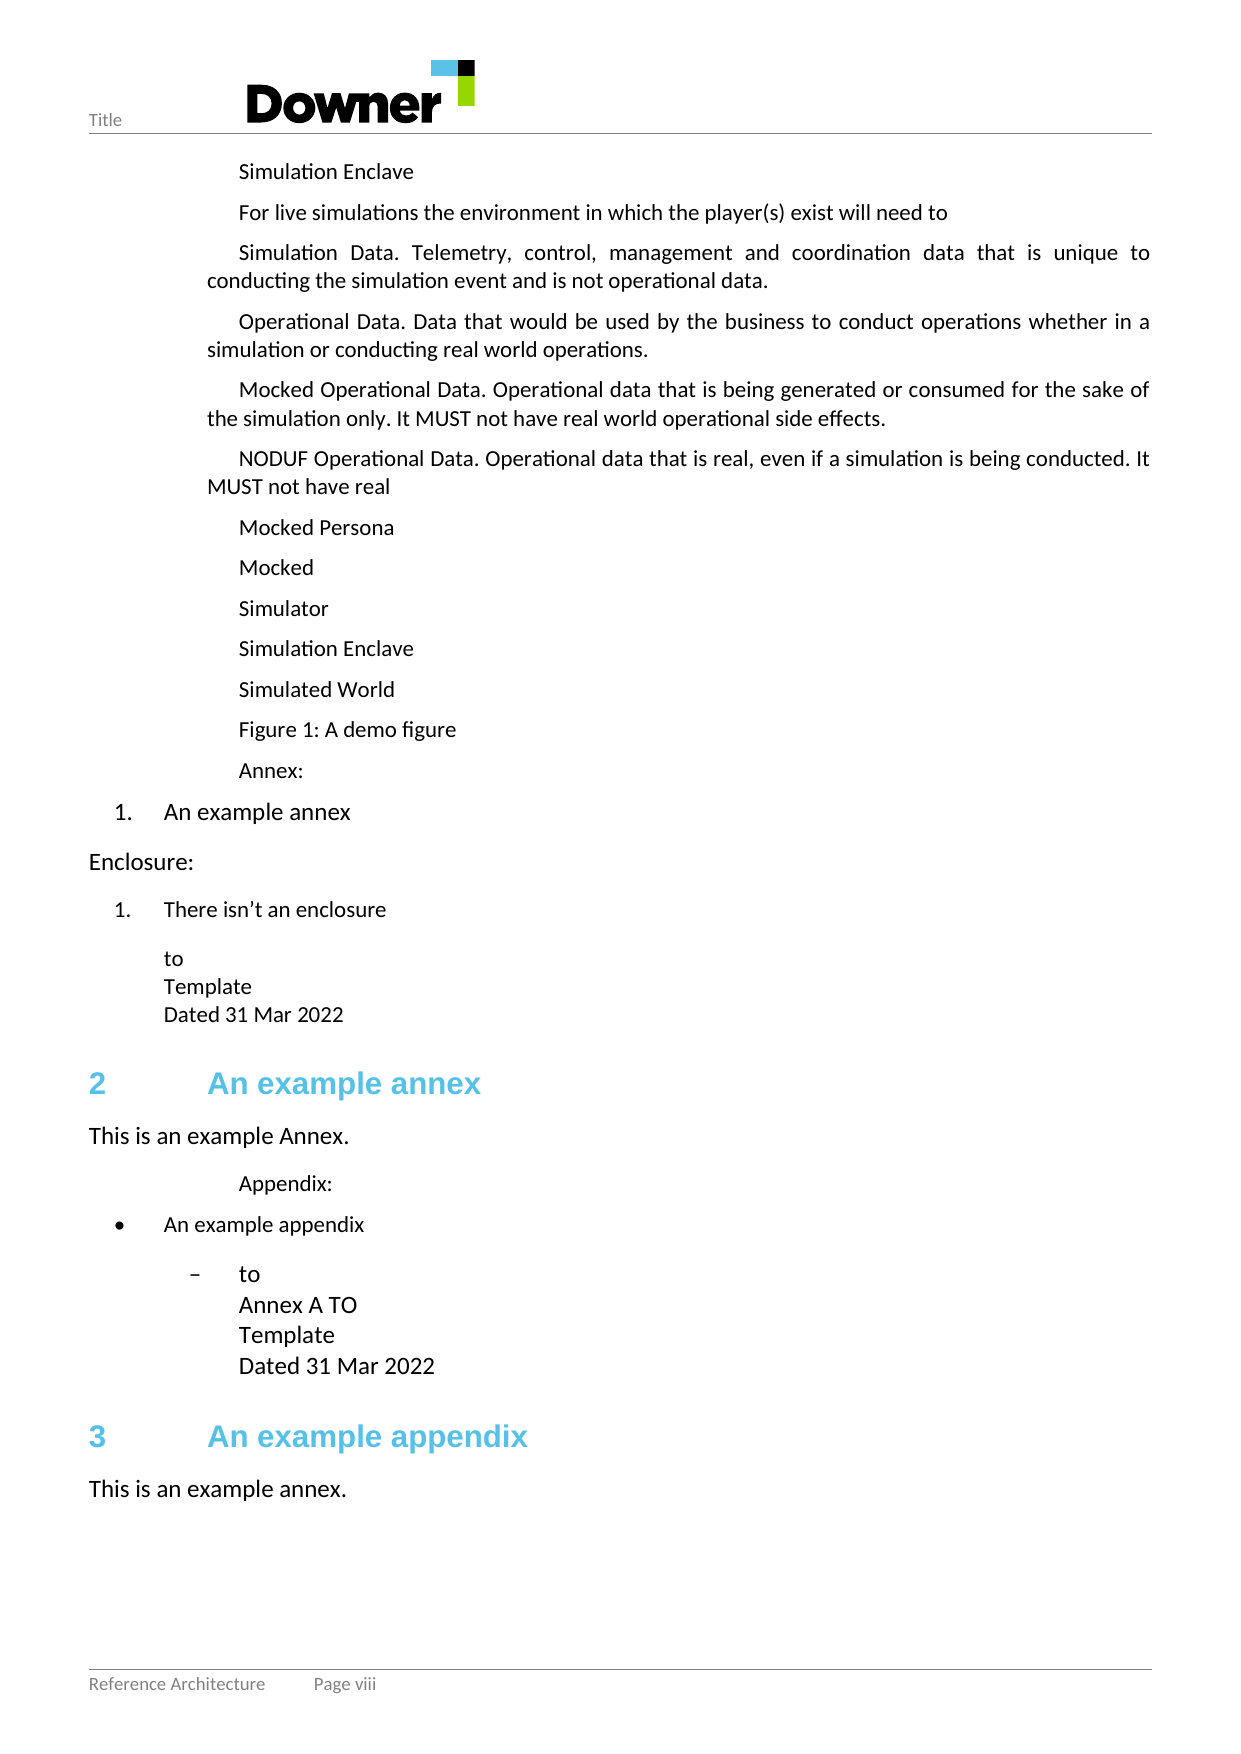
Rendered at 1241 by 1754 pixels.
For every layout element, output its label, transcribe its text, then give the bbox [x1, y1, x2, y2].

text Annex: [207, 756, 1152, 784]
text Mocked [207, 553, 1152, 581]
subtitle An example appendix [89, 1418, 1152, 1454]
text Figure 1: A demo figure [207, 715, 1152, 743]
text Mocked Operational Data. Operational data that is being generated or consumed for the sake of the simulation only. It MUST not have real world operational side effects. [207, 376, 1152, 432]
text Appendix: [207, 1169, 1152, 1197]
subtitle An example annex [89, 1065, 1152, 1101]
text Simulation Enclave [207, 157, 1152, 186]
list An example annex [114, 796, 1152, 827]
text Simulation Data. Telemetry, control, management and coordination data that is unique to conducting the simulation event and is not operational data. [207, 238, 1152, 294]
text Operational Data. Data that would be used by the business to conduct operations whether in a simulation or conducting real world operations. [207, 307, 1152, 363]
list to Template Dated 31 Mar 2022 [114, 944, 1152, 1028]
text Simulator [207, 594, 1152, 622]
list An example appendix [114, 1210, 1152, 1238]
text This is an example annex. [89, 1473, 1152, 1503]
list to Annex A TO Template Dated 31 Mar 2022 [189, 1259, 1152, 1381]
text For live simulations the environment in which the player(s) exist will need to [207, 198, 1152, 226]
text Mocked Persona [207, 513, 1152, 541]
text Simulation Enclave [207, 634, 1152, 662]
list There isn’t an enclosure [114, 895, 1152, 923]
text Enclosure: [89, 846, 1152, 876]
text Simulated World [207, 675, 1152, 703]
text This is an example Annex. [89, 1120, 1152, 1151]
text NODUF Operational Data. Operational data that is real, even if a simulation is being conducted. It MUST not have real [207, 444, 1152, 500]
